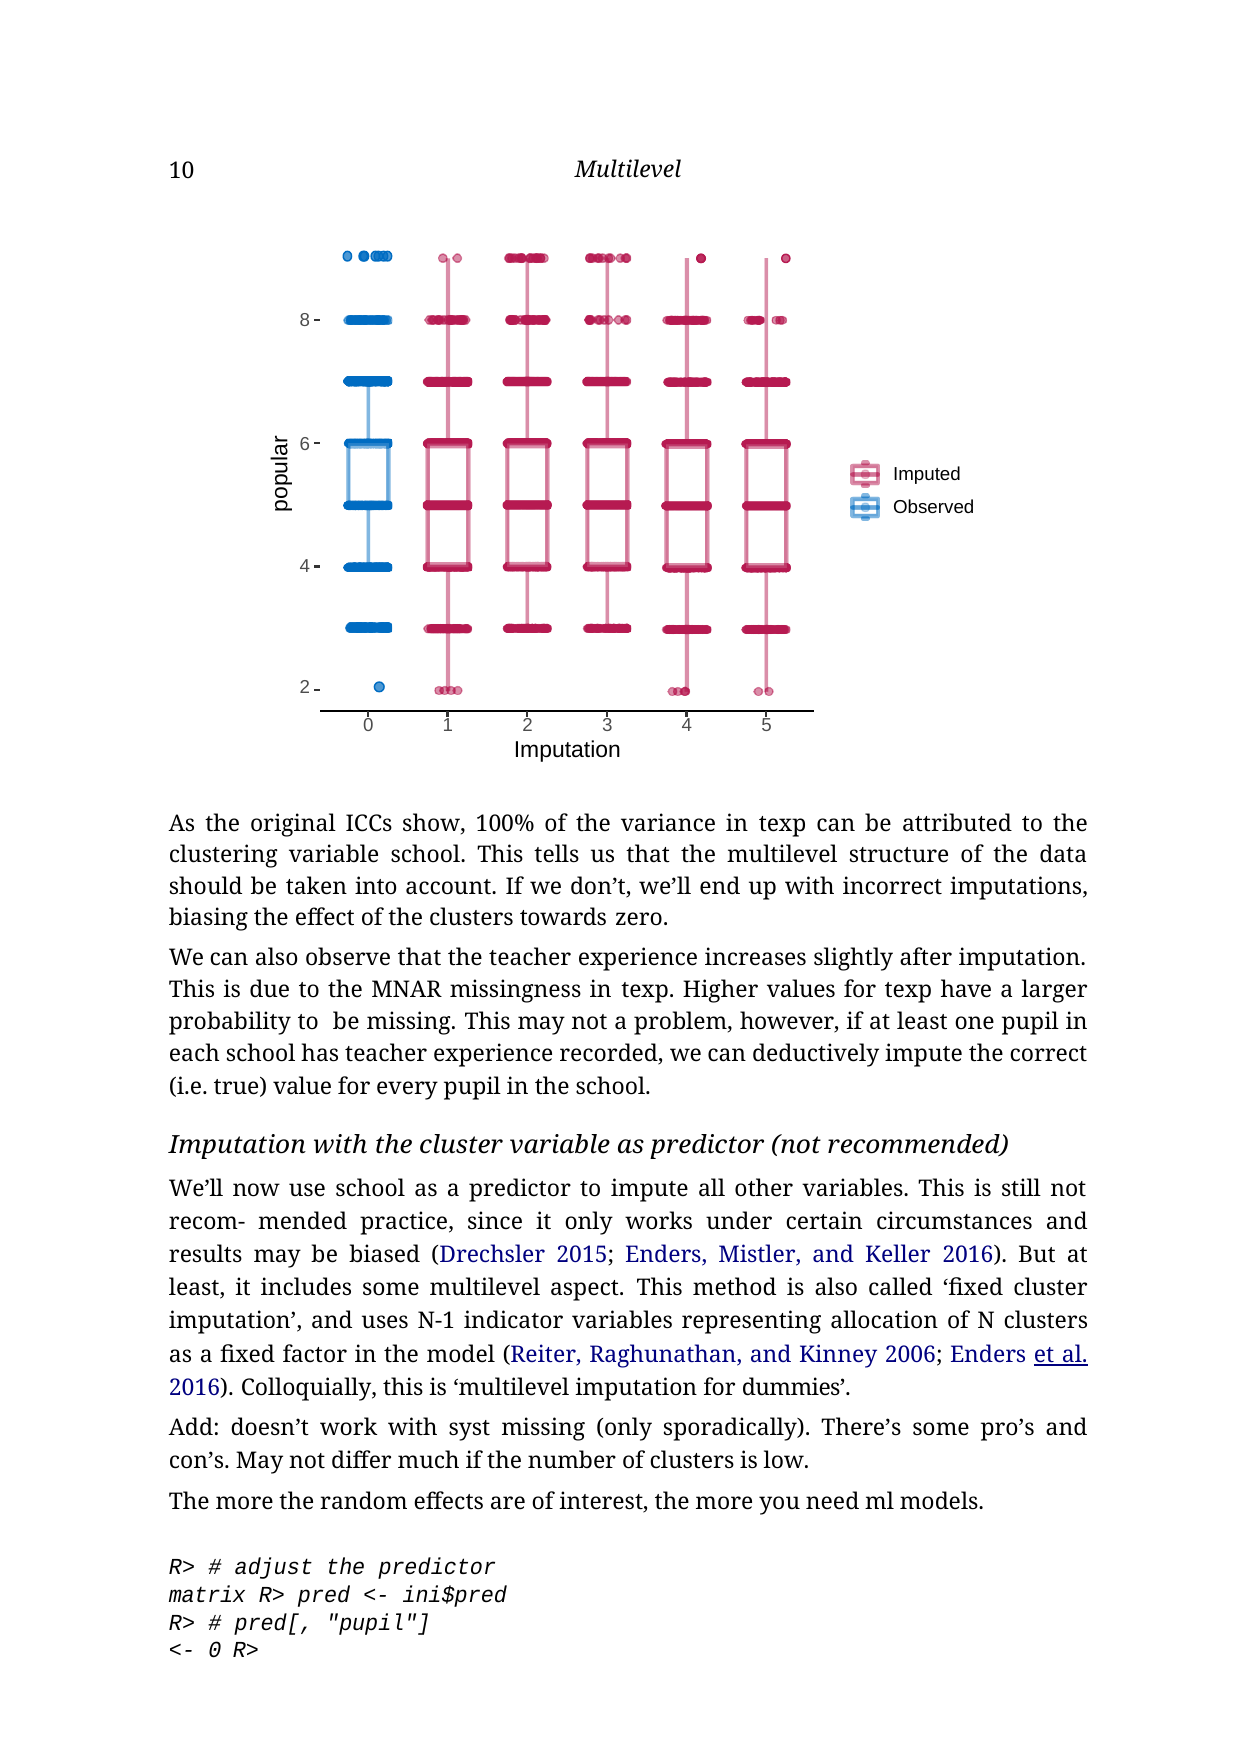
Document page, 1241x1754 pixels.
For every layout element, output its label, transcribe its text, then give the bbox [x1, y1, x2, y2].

text Imputation [100, 736, 1034, 763]
picture [661, 331, 712, 432]
picture [502, 454, 552, 555]
picture [661, 454, 712, 555]
picture [850, 460, 880, 488]
text 8 [299, 309, 1240, 331]
text 4 [299, 555, 1240, 577]
text R> # pred[, "pupil"] <- 0 R> [169, 1611, 468, 1665]
picture [741, 331, 791, 432]
picture [422, 577, 473, 675]
picture [582, 454, 632, 555]
picture [343, 376, 393, 432]
picture [502, 331, 552, 432]
subtitle Imputation with the cluster variable as predictor (not recommended) [169, 1126, 1240, 1160]
text We’ll now use school as a predictor to impute all other variables. This is still not recom- mended practice, since it only works under certain circumstances and results may be biased (Drechsler 2015; Enders, Mistler, and Keller 2016). But at least, it includes some multilevel aspect. This method is also called ‘fixed cluster imputation’, and uses N-1 indicator variables representing allocation of N clusters as a fixed factor in the model (Reiter, Raghunathan, and Kinney 2006; Enders et al. 2016). Colloquially, this is ‘multilevel imputation for dummies’. [169, 1172, 1088, 1402]
picture [345, 622, 393, 633]
text As the original ICCs show, 100% of the variance in texp can be attributed to the clustering variable school. This tells us that the multilevel structure of the data should be taken into account. If we don’t, we’ll end up with incorrect imputations, biasing the effect of the clusters towards zero. [169, 807, 1088, 932]
picture [741, 454, 791, 555]
picture [502, 253, 552, 309]
picture [582, 253, 632, 309]
picture [582, 331, 632, 432]
text 2 [299, 675, 1240, 697]
text Imputed Observed [893, 463, 976, 517]
picture [502, 577, 552, 633]
picture [741, 577, 791, 675]
picture [850, 493, 880, 521]
picture [661, 577, 712, 675]
picture [422, 454, 473, 555]
text The more the random effects are of interest, the more you need ml models. [169, 1485, 1240, 1516]
text Add: doesn’t work with syst missing (only sporadically). There’s some pro’s and con’s. May not differ much if the number of clusters is low. [169, 1411, 1088, 1476]
picture [422, 253, 473, 309]
picture [422, 331, 473, 432]
text We can also observe that the teacher experience increases slightly after imputation. This is due to the MNAR missingness in texp. Higher values for texp have a larger probability to be missing. This may not a problem, however, if at least one pupil in each school has teacher experience recorded, we can deductively impute the correct (i.e. true) value for every pupil in the school. [169, 941, 1088, 1101]
text 6 [299, 432, 1240, 454]
picture [741, 258, 791, 309]
picture [343, 454, 393, 555]
picture [582, 577, 632, 633]
text 0 1 2 3 4 5 [100, 714, 1034, 736]
text R> # adjust the predictor matrix R> pred <- ini$pred [169, 1555, 552, 1609]
picture [661, 258, 712, 309]
